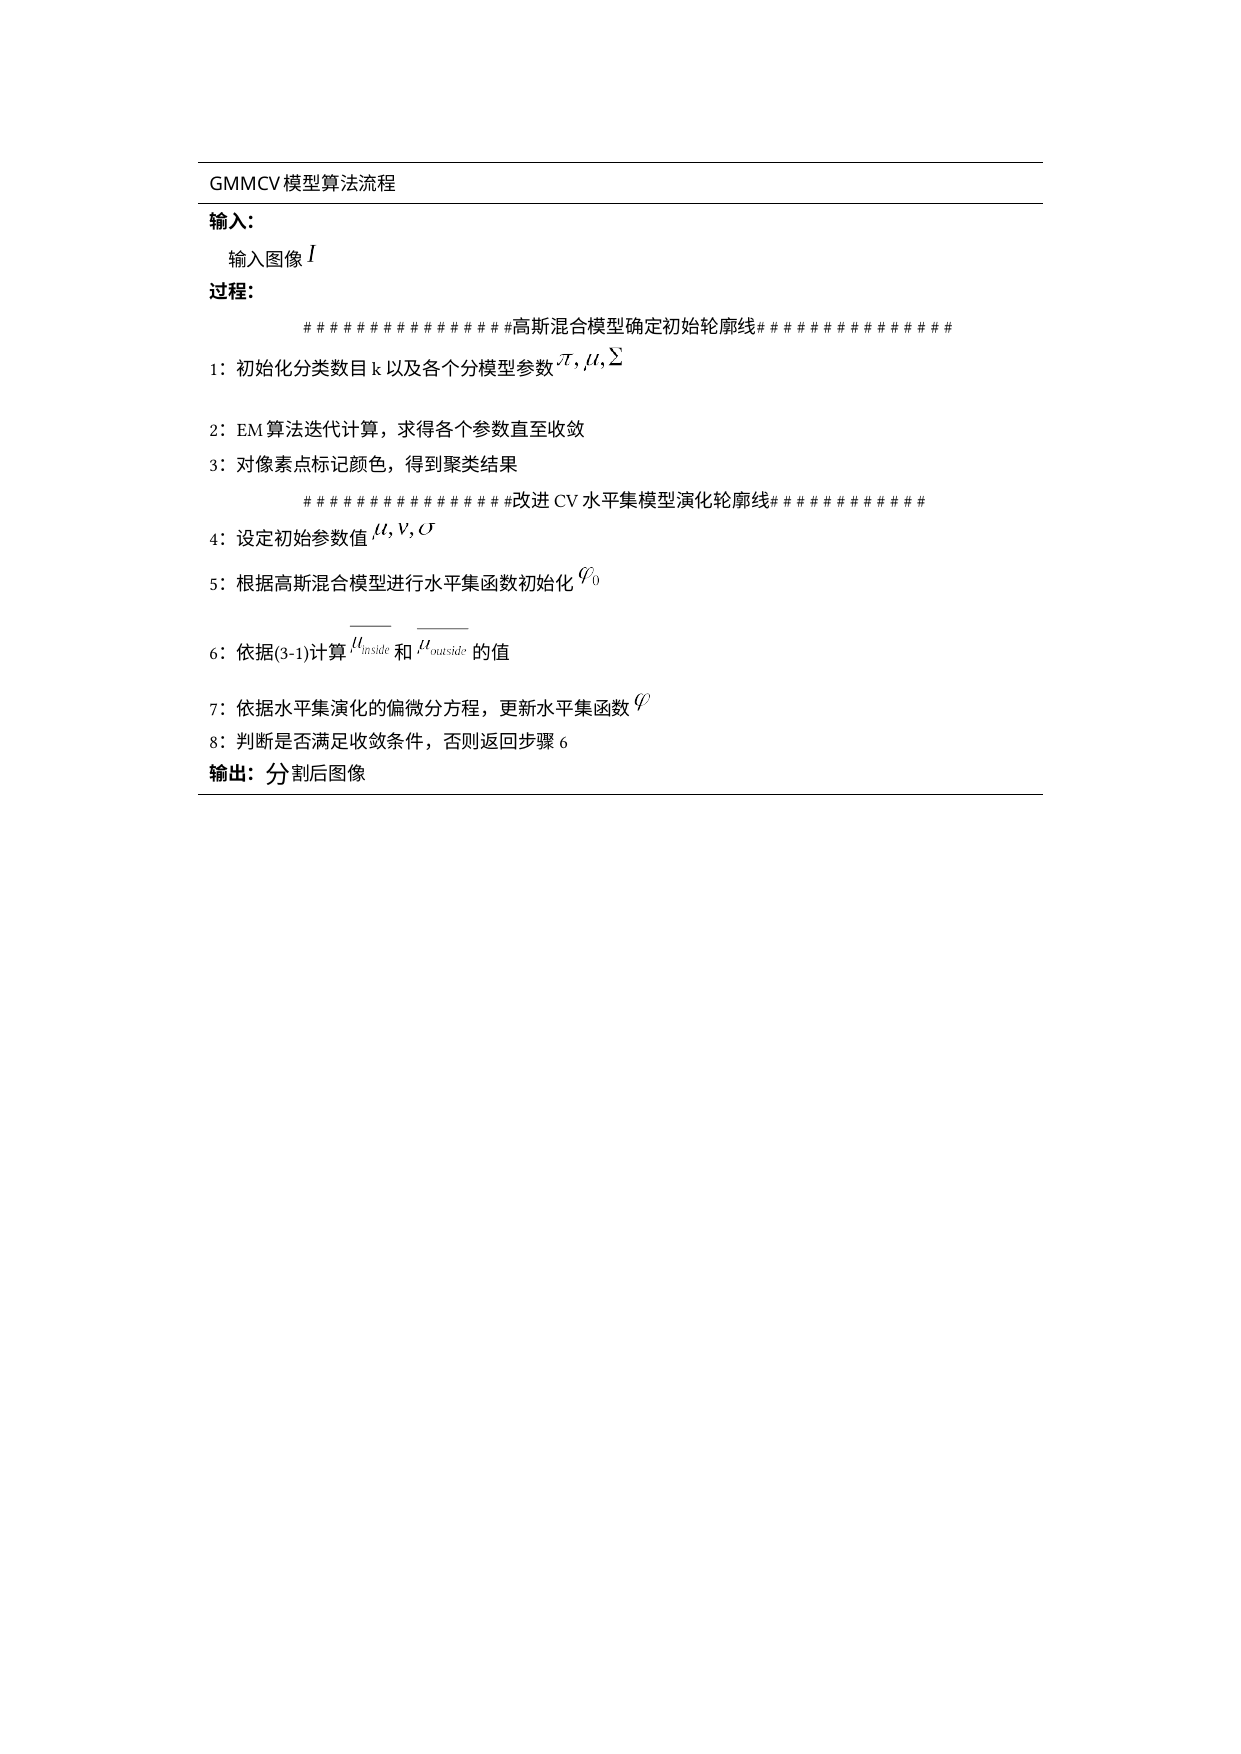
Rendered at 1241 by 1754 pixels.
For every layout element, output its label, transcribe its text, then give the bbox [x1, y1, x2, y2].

table_header GMMCV模型算法流程 [198, 163, 1042, 203]
table_cell 输入： 输入图像 过程： # # # # # # # # # # # # # # # #高斯混合模型确定初始轮廓线# # # # # # # # # # # # # # # 1：初始化分类数目k以及各个分模型参数 2：EM算法迭代计算，求得各个参数直至收敛 3：对像素点标记颜色，得到聚类结果 # # # # # # # # # # # # # # # #改进CV水平集模型演化轮廓线# # # # # # # # # # # # 4：设定初始参数值 5：根据高斯混合模型进行水平集函数初始化 6：依据(3-1)计算和的值 7：依据水平集演化的偏微分方程，更新水平集函数 8：判断是否满足收敛条件，否则返回步骤6 输出：割后图像 [198, 204, 1042, 793]
